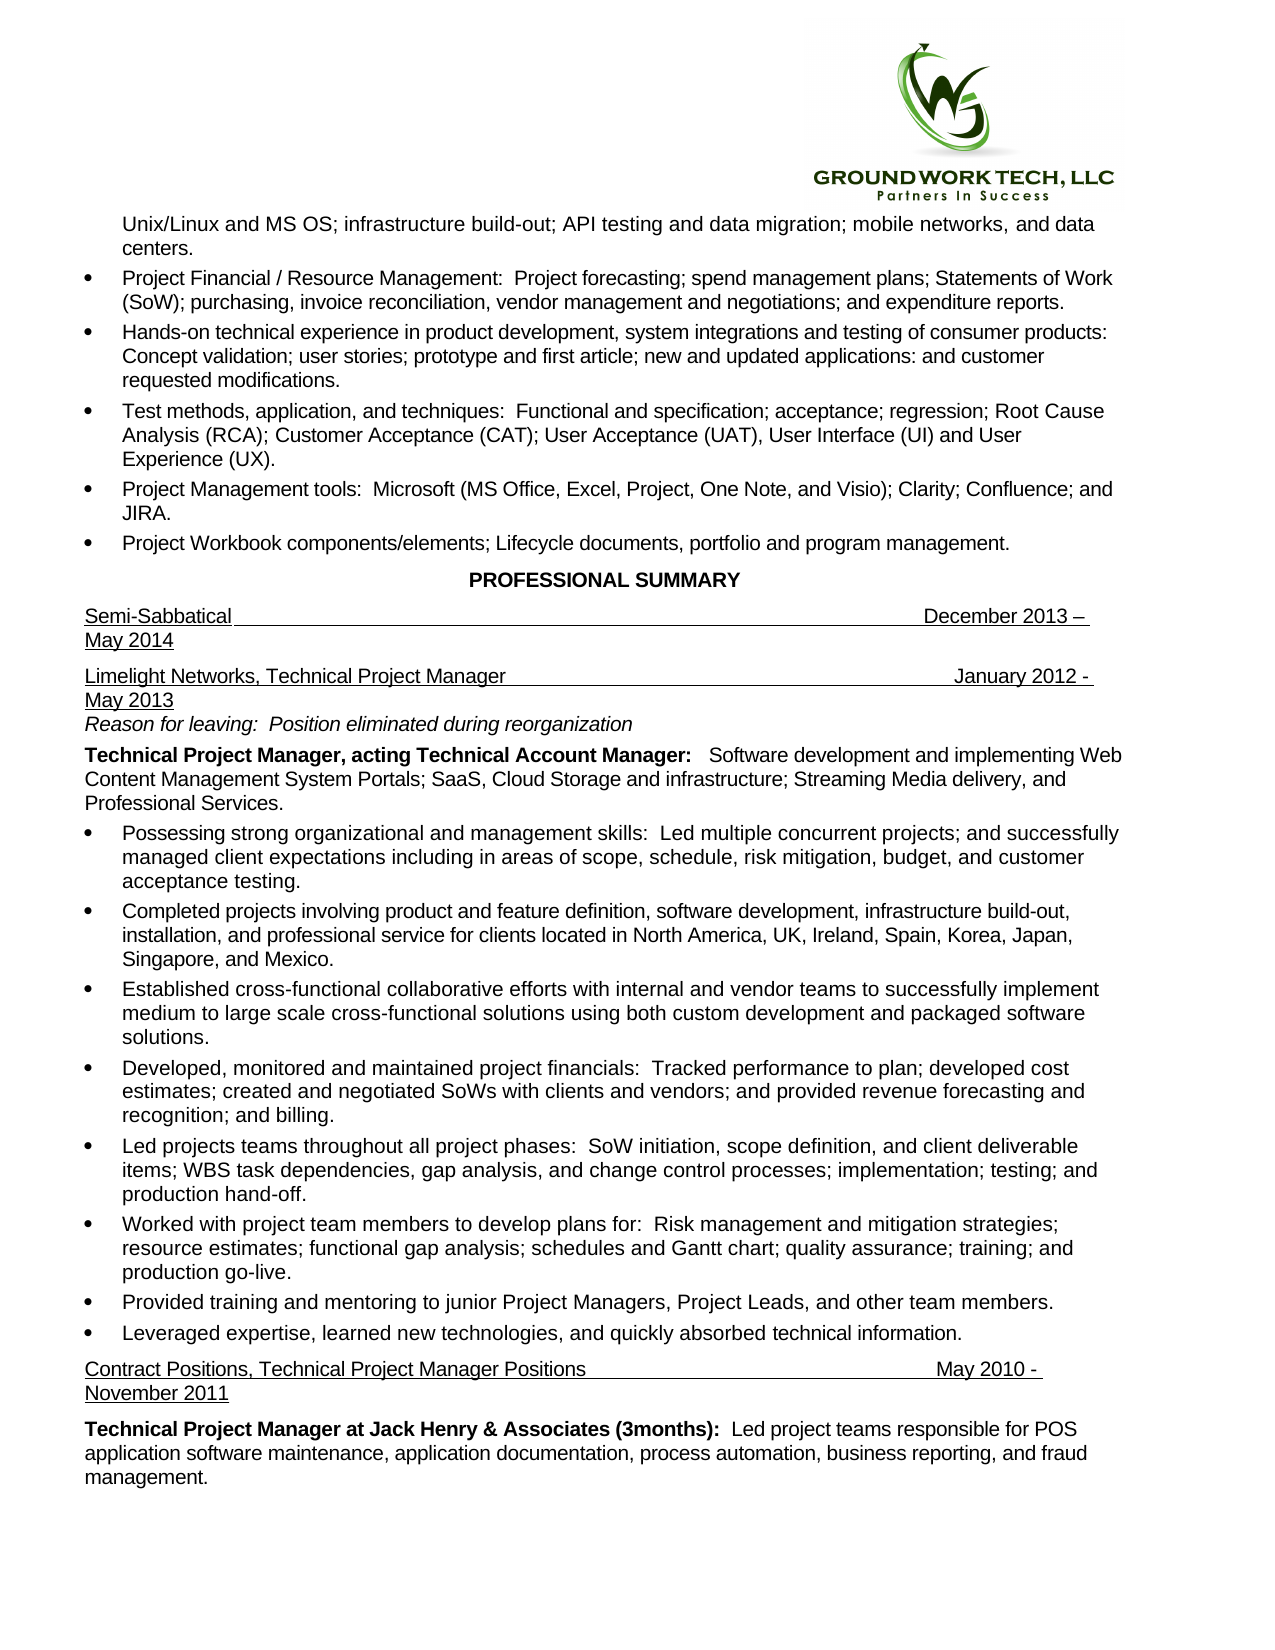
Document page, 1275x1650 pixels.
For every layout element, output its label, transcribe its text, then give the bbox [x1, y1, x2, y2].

list Hands-on technical experience in product development, system integrations and testing of consumer products: Concept validation; user stories; prototype and first article; new and updated applications: and customer requested modifications. [84, 320, 1125, 392]
list Test methods, application, and techniques: Functional and specification; acceptance; regression; Root Cause Analysis (RCA); Customer Acceptance (CAT); User Acceptance (UAT), User Interface (UI) and User Experience (UX). [84, 398, 1125, 470]
text Technical Project Manager at Jack Henry & Associates (3months): Led project teams responsible for POS application software maintenance, application documentation, process automation, business reporting, and fraud management. [84, 1417, 1125, 1489]
list Developed, monitored and maintained project financials: Tracked performance to plan; developed cost estimates; created and negotiated SoWs with clients and vendors; and provided revenue forecasting and recognition; and billing. [84, 1055, 1125, 1127]
list Possessing strong organizational and management skills: Led multiple concurrent projects; and successfully managed client expectations including in areas of scope, schedule, risk mitigation, budget, and customer acceptance testing. [84, 821, 1125, 893]
list Project Financial / Resource Management: Project forecasting; spend management plans; Statements of Work (SoW); purchasing, invoice reconciliation, vendor management and negotiations; and expenditure reports. [84, 266, 1125, 314]
list Leveraged expertise, learned new technologies, and quickly absorbed technical information. [84, 1320, 1125, 1344]
list Provided training and mentoring to junior Project Managers, Project Leads, and other team members. [84, 1290, 1125, 1314]
text PROFESSIONAL SUMMARY [84, 567, 1125, 591]
list Established cross-functional collaborative efforts with internal and vendor teams to successfully implement medium to large scale cross-functional solutions using both custom development and packaged software solutions. [84, 977, 1125, 1049]
list Project Management tools: Microsoft (MS Office, Excel, Project, One Note, and Visio); Clarity; Confluence; and JIRA. [84, 477, 1125, 525]
text Limelight Networks, Technical Project Manager January 2012 - May 2013 [84, 664, 1125, 712]
picture [804, 18, 1125, 212]
text Reason for leaving: Position eliminated during reorganization [84, 712, 1125, 736]
list Completed projects involving product and feature definition, software development, infrastructure build-out, installation, and professional service for clients located in North America, UK, Ireland, Spain, Korea, Japan, Singapore, and Mexico. [84, 899, 1125, 971]
list Led projects teams throughout all project phases: SoW initiation, scope definition, and client deliverable items; WBS task dependencies, gap analysis, and change control processes; implementation; testing; and production hand-off. [84, 1133, 1125, 1206]
list Worked with project team members to develop plans for: Risk management and mitigation strategies; resource estimates; functional gap analysis; schedules and Gantt chart; quality assurance; training; and production go-live. [84, 1212, 1125, 1284]
list Project Workbook components/elements; Lifecycle documents, portfolio and program management. [84, 531, 1125, 555]
text Technical Project Manager, acting Technical Account Manager: Software development and implementing Web Content Management System Portals; SaaS, Cloud Storage and infrastructure; Streaming Media delivery, and Professional Services. [84, 742, 1125, 814]
text Contract Positions, Technical Project Manager Positions May 2010 - November 2011 [84, 1357, 1125, 1405]
text Semi-Sabbatical December 2013 – May 2014 [84, 604, 1125, 652]
